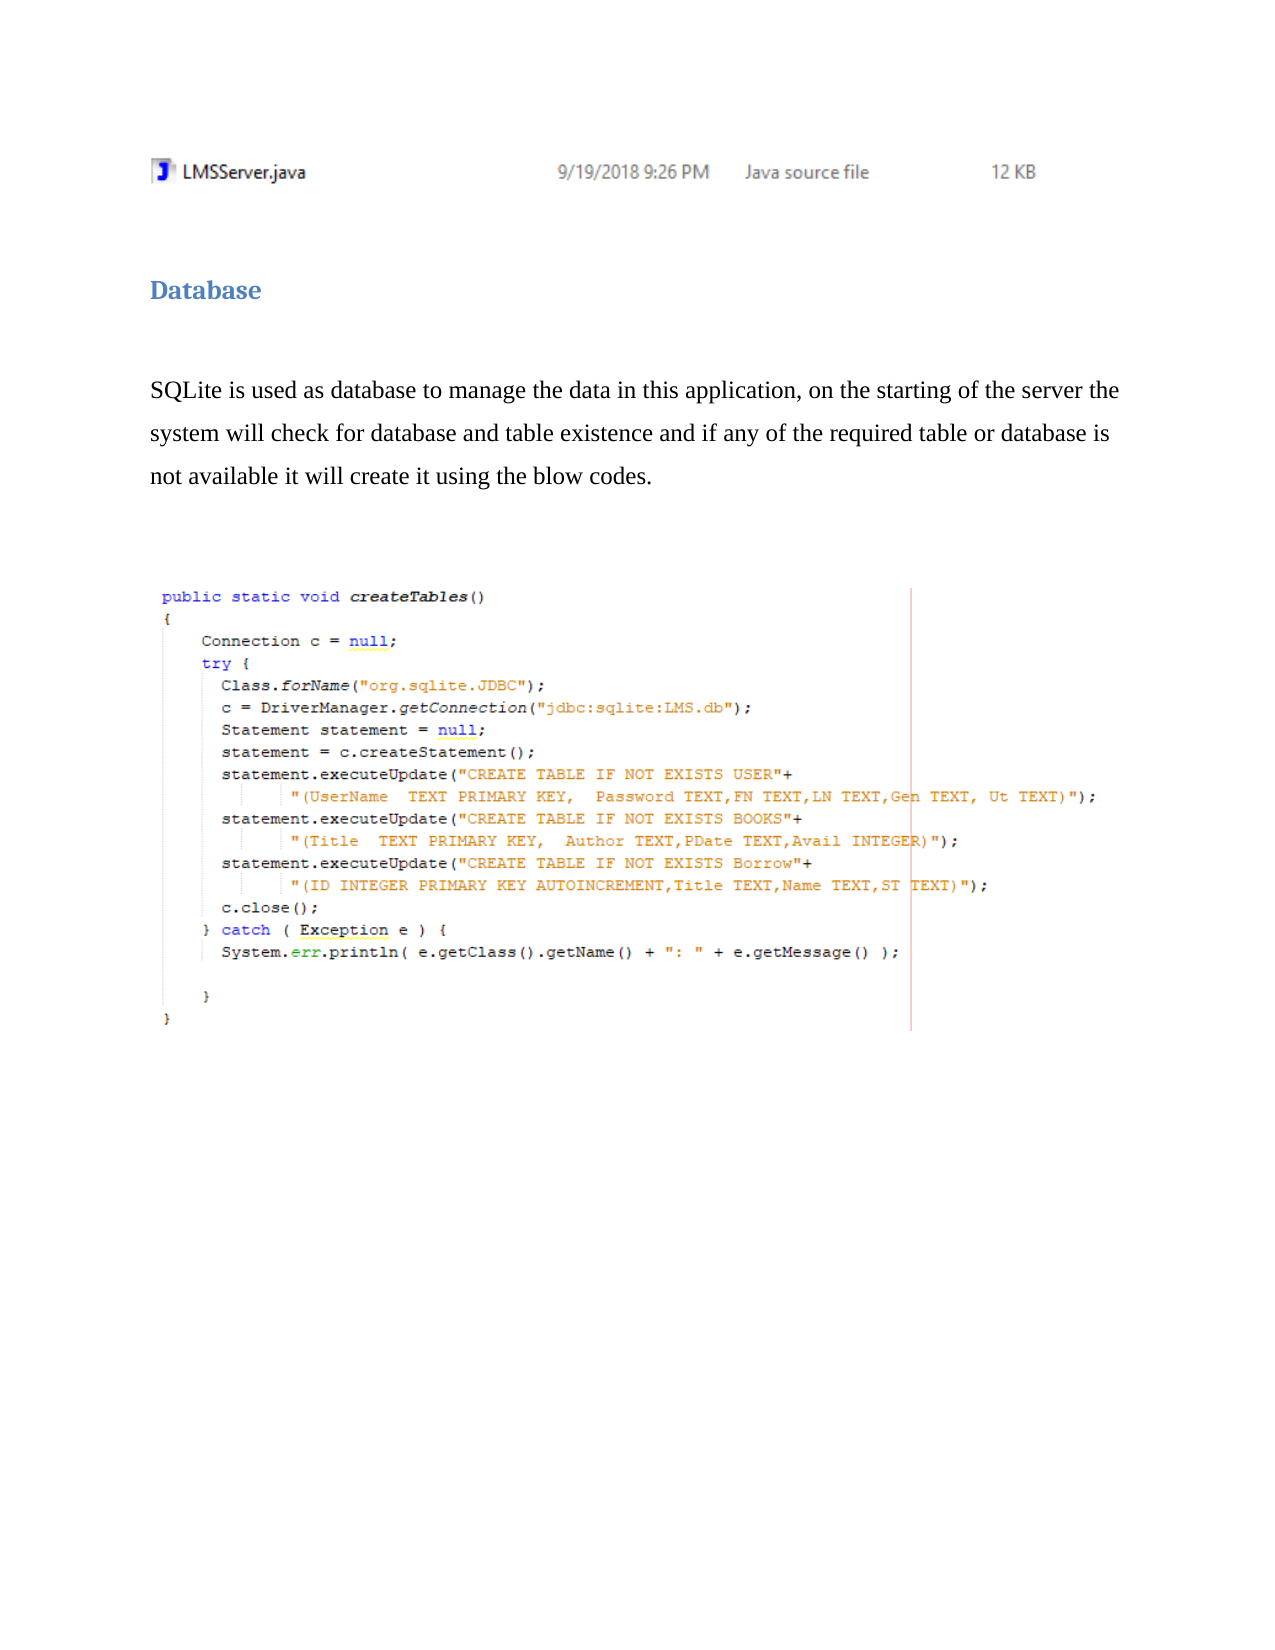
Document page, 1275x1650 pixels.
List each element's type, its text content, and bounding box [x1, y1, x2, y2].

subtitle Database [150, 275, 1125, 306]
text SQLite is used as database to manage the data in this application, on the starting of the server the system will check for database and table existence and if any of the required table or database is not available it will create it using the blow codes. [150, 375, 1125, 490]
